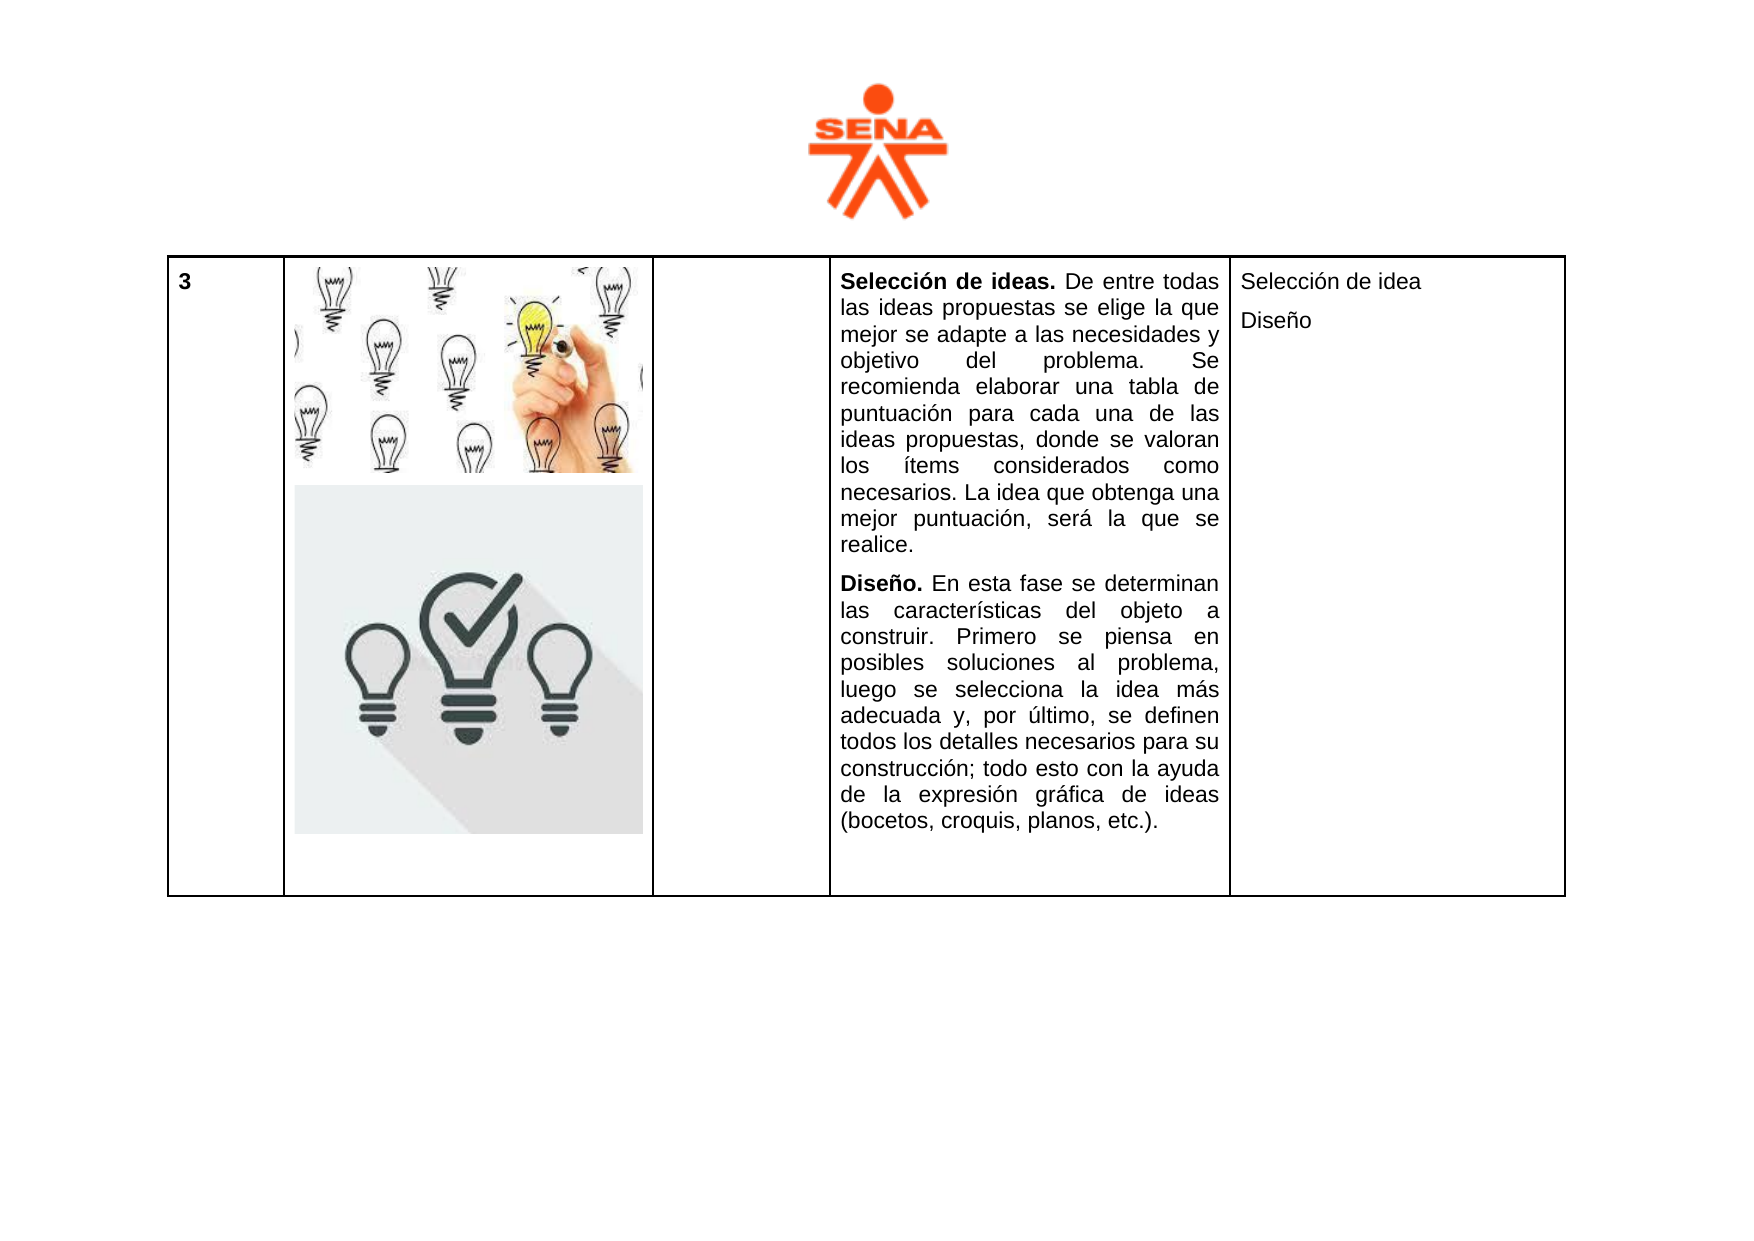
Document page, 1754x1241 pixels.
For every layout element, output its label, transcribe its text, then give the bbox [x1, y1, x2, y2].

table_cell [654, 258, 829, 895]
table_cell [285, 258, 652, 895]
picture [294, 485, 643, 834]
table_cell 3 [169, 258, 283, 895]
picture [294, 267, 643, 473]
picture [796, 75, 958, 227]
table_cell Selección de idea Diseño [1231, 258, 1564, 895]
